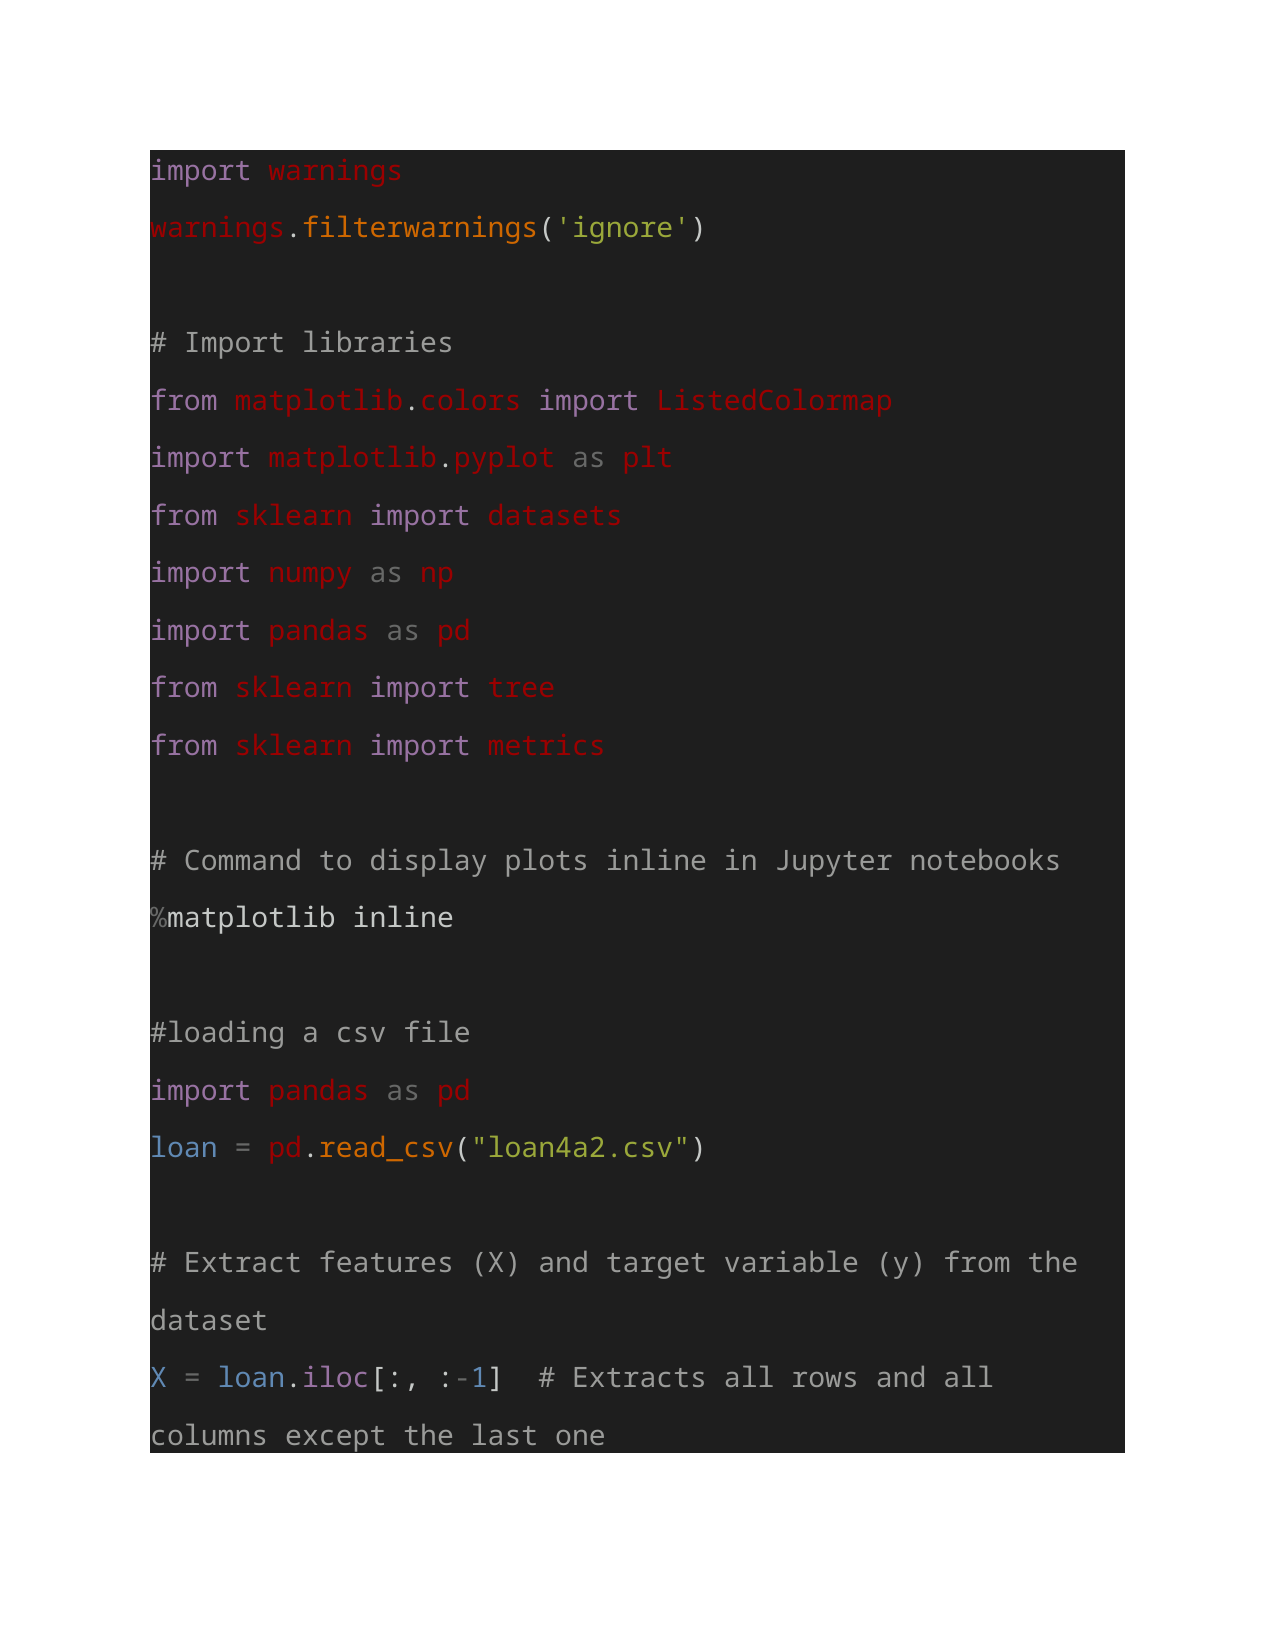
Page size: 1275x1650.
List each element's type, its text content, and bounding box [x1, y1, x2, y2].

text warnings.filterwarnings('ignore') [150, 207, 1125, 246]
text %matplotlib inline [150, 897, 1125, 936]
text # Command to display plots inline in Jupyter notebooks [150, 840, 1125, 878]
text import numpy as np [150, 552, 1125, 591]
text loan = pd.read_csv("loan4a2.csv") [150, 1127, 1125, 1166]
text #loading a csv file [150, 1012, 1125, 1051]
text import warnings [150, 150, 1125, 188]
text from matplotlib.colors import ListedColormap [150, 380, 1125, 418]
text import pandas as pd [150, 610, 1125, 648]
text import pandas as pd [150, 1070, 1125, 1108]
text # Import libraries [150, 322, 1125, 361]
text import matplotlib.pyplot as plt [150, 437, 1125, 476]
text # Extract features (X) and target variable (y) from the dataset [150, 1242, 1125, 1338]
text X = loan.iloc[:, :-1] # Extracts all rows and all columns except the last one [150, 1357, 1125, 1453]
text from sklearn import datasets [150, 495, 1125, 533]
text from sklearn import metrics [150, 725, 1125, 763]
text from sklearn import tree [150, 667, 1125, 706]
